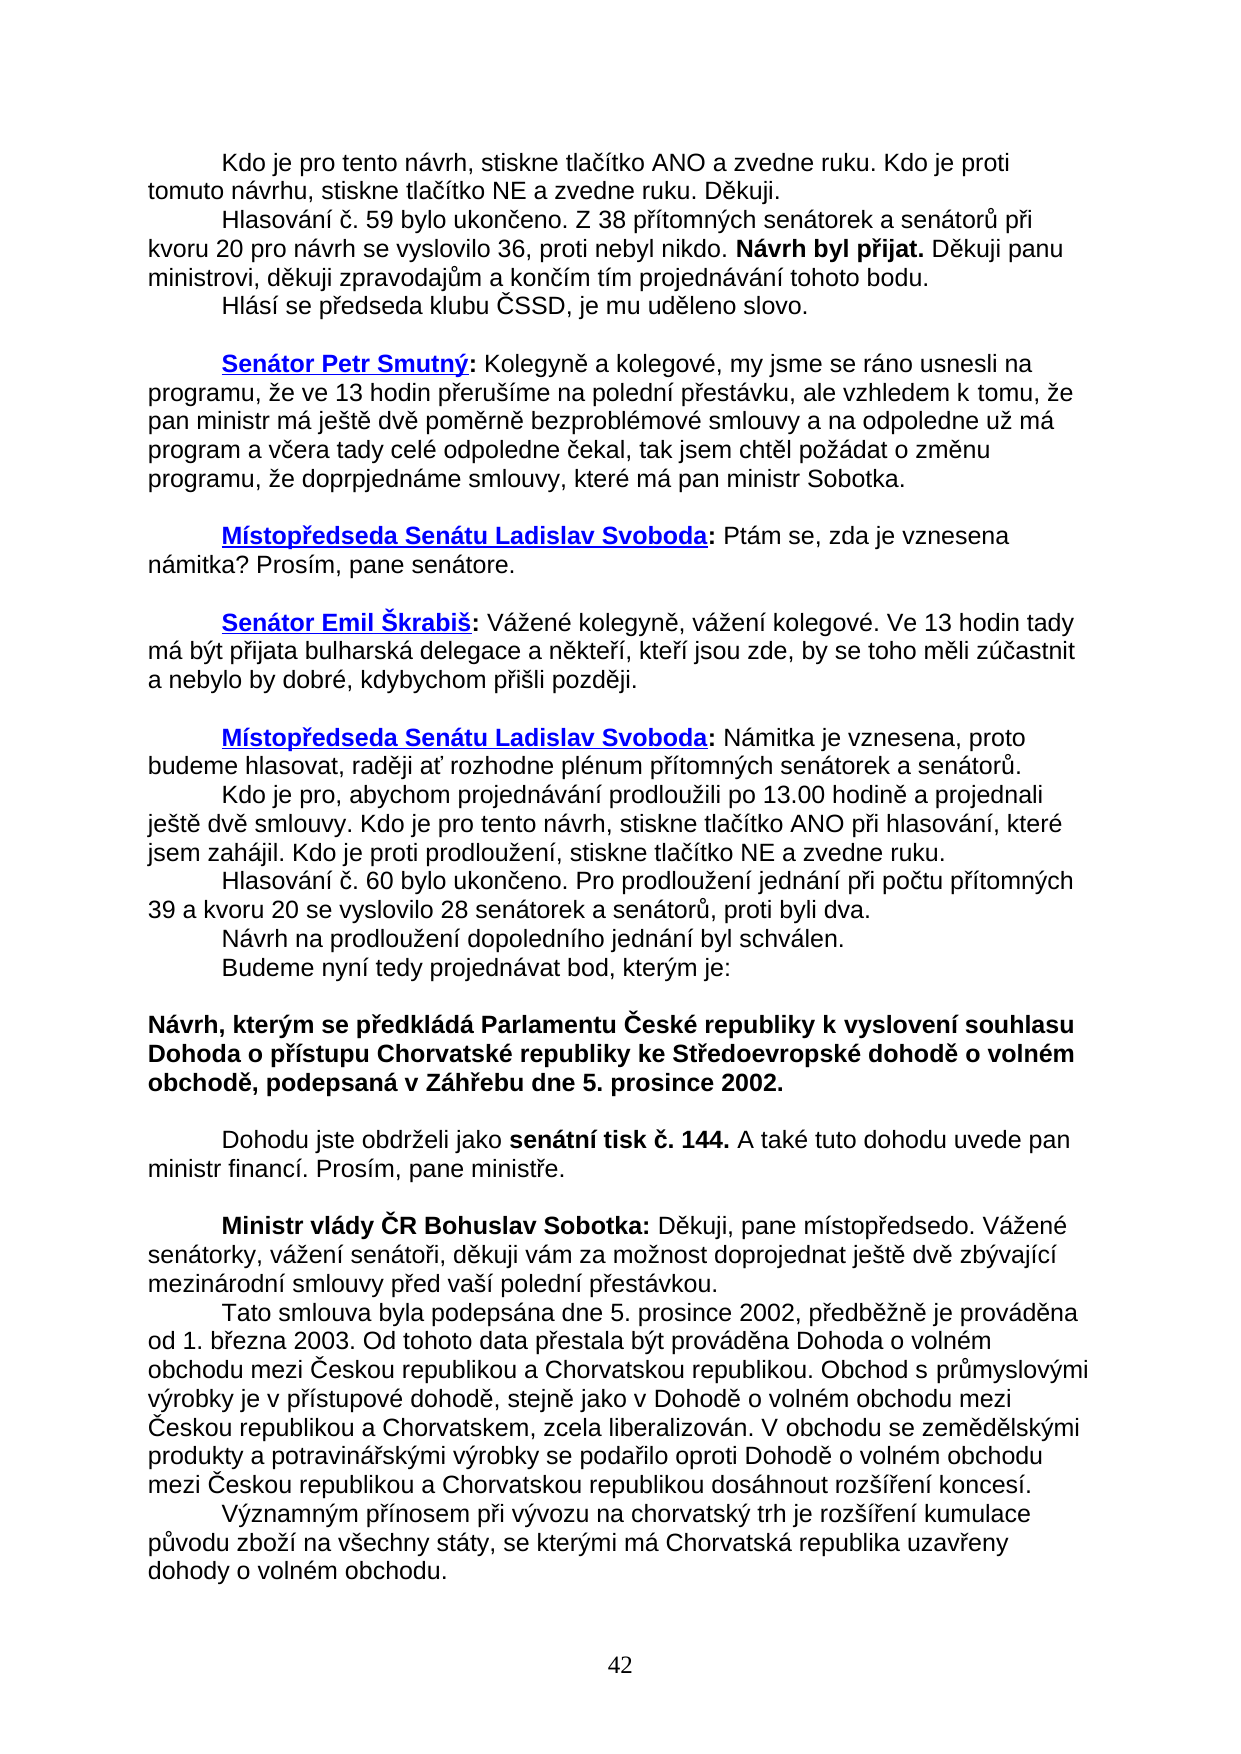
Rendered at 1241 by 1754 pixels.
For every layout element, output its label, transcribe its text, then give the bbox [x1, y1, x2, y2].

text Hlasování č. 59 bylo ukončeno. Z 38 přítomných senátorek a senátorů při kvoru 20 pro návrh se vyslovilo 36, proti nebyl nikdo. Návrh byl přijat. Děkuji panu ministrovi, děkuji zpravodajům a končím tím projednávání tohoto bodu. [148, 205, 1093, 291]
text Místopředseda Senátu Ladislav Svoboda: Ptám se, zda je vznesena námitka? Prosím, pane senátore. [148, 521, 1093, 579]
text Tato smlouva byla podepsána dne 5. prosince 2002, předběžně je prováděna od 1. března 2003. Od tohoto data přestala být prováděna Dohoda o volném obchodu mezi Českou republikou a Chorvatskou republikou. Obchod s průmyslovými výrobky je v přístupové dohodě, stejně jako v Dohodě o volném obchodu mezi Českou republikou a Chorvatskem, zcela liberalizován. V obchodu se zemědělskými produkty a potravinářskými výrobky se podařilo oproti Dohodě o volném obchodu mezi Českou republikou a Chorvatskou republikou dosáhnout rozšíření koncesí. [148, 1298, 1093, 1499]
text Místopředseda Senátu Ladislav Svoboda: Námitka je vznesena, proto budeme hlasovat, raději ať rozhodne plénum přítomných senátorek a senátorů. [148, 723, 1093, 780]
text Budeme nyní tedy projednávat bod, kterým je: [148, 953, 1093, 981]
text Ministr vlády ČR Bohuslav Sobotka: Děkuji, pane místopředsedo. Vážené senátorky, vážení senátoři, děkuji vám za možnost doprojednat ještě dvě zbývající mezinárodní smlouvy před vaší polední přestávkou. [148, 1211, 1093, 1298]
text <A NAME='st144'></A>Návrh, kterým se předkládá Parlamentu České republiky k vyslovení souhlasu Dohoda o přístupu Chorvatské republiky ke Středoevropské dohodě o volném obchodě, podepsaná v Záhřebu dne 5. prosince 2002. [148, 1010, 1093, 1096]
text Senátor Petr Smutný: Kolegyně a kolegové, my jsme se ráno usnesli na programu, že ve 13 hodin přerušíme na polední přestávku, ale vzhledem k tomu, že pan ministr má ještě dvě poměrně bezproblémové smlouvy a na odpoledne už má program a včera tady celé odpoledne čekal, tak jsem chtěl požádat o změnu programu, že doprpjednáme smlouvy, které má pan ministr Sobotka. [148, 349, 1093, 493]
text Návrh na prodloužení dopoledního jednání byl schválen. [148, 924, 1093, 953]
text Senátor Emil Škrabiš: Vážené kolegyně, vážení kolegové. Ve 13 hodin tady má být přijata bulharská delegace a někteří, kteří jsou zde, by se toho měli zúčastnit a nebylo by dobré, kdybychom přišli později. [148, 608, 1093, 694]
text Hlásí se předseda klubu ČSSD, je mu uděleno slovo. [148, 291, 1093, 320]
text Hlasování č. 60 bylo ukončeno. Pro prodloužení jednání při počtu přítomných 39 a kvoru 20 se vyslovilo 28 senátorek a senátorů, proti byli dva. [148, 866, 1093, 924]
text Kdo je pro tento návrh, stiskne tlačítko ANO a zvedne ruku. Kdo je proti tomuto návrhu, stiskne tlačítko NE a zvedne ruku. Děkuji. [148, 148, 1093, 205]
text Dohodu jste obdrželi jako senátní tisk č. 144. A také tuto dohodu uvede pan ministr financí. Prosím, pane ministře. [148, 1125, 1093, 1183]
text Významným přínosem při vývozu na chorvatský trh je rozšíření kumulace původu zboží na všechny státy, se kterými má Chorvatská republika uzavřeny dohody o volném obchodu. [148, 1499, 1093, 1585]
text Kdo je pro, abychom projednávání prodloužili po 13.00 hodině a projednali ještě dvě smlouvy. Kdo je pro tento návrh, stiskne tlačítko ANO při hlasování, které jsem zahájil. Kdo je proti prodloužení, stiskne tlačítko NE a zvedne ruku. [148, 780, 1093, 866]
